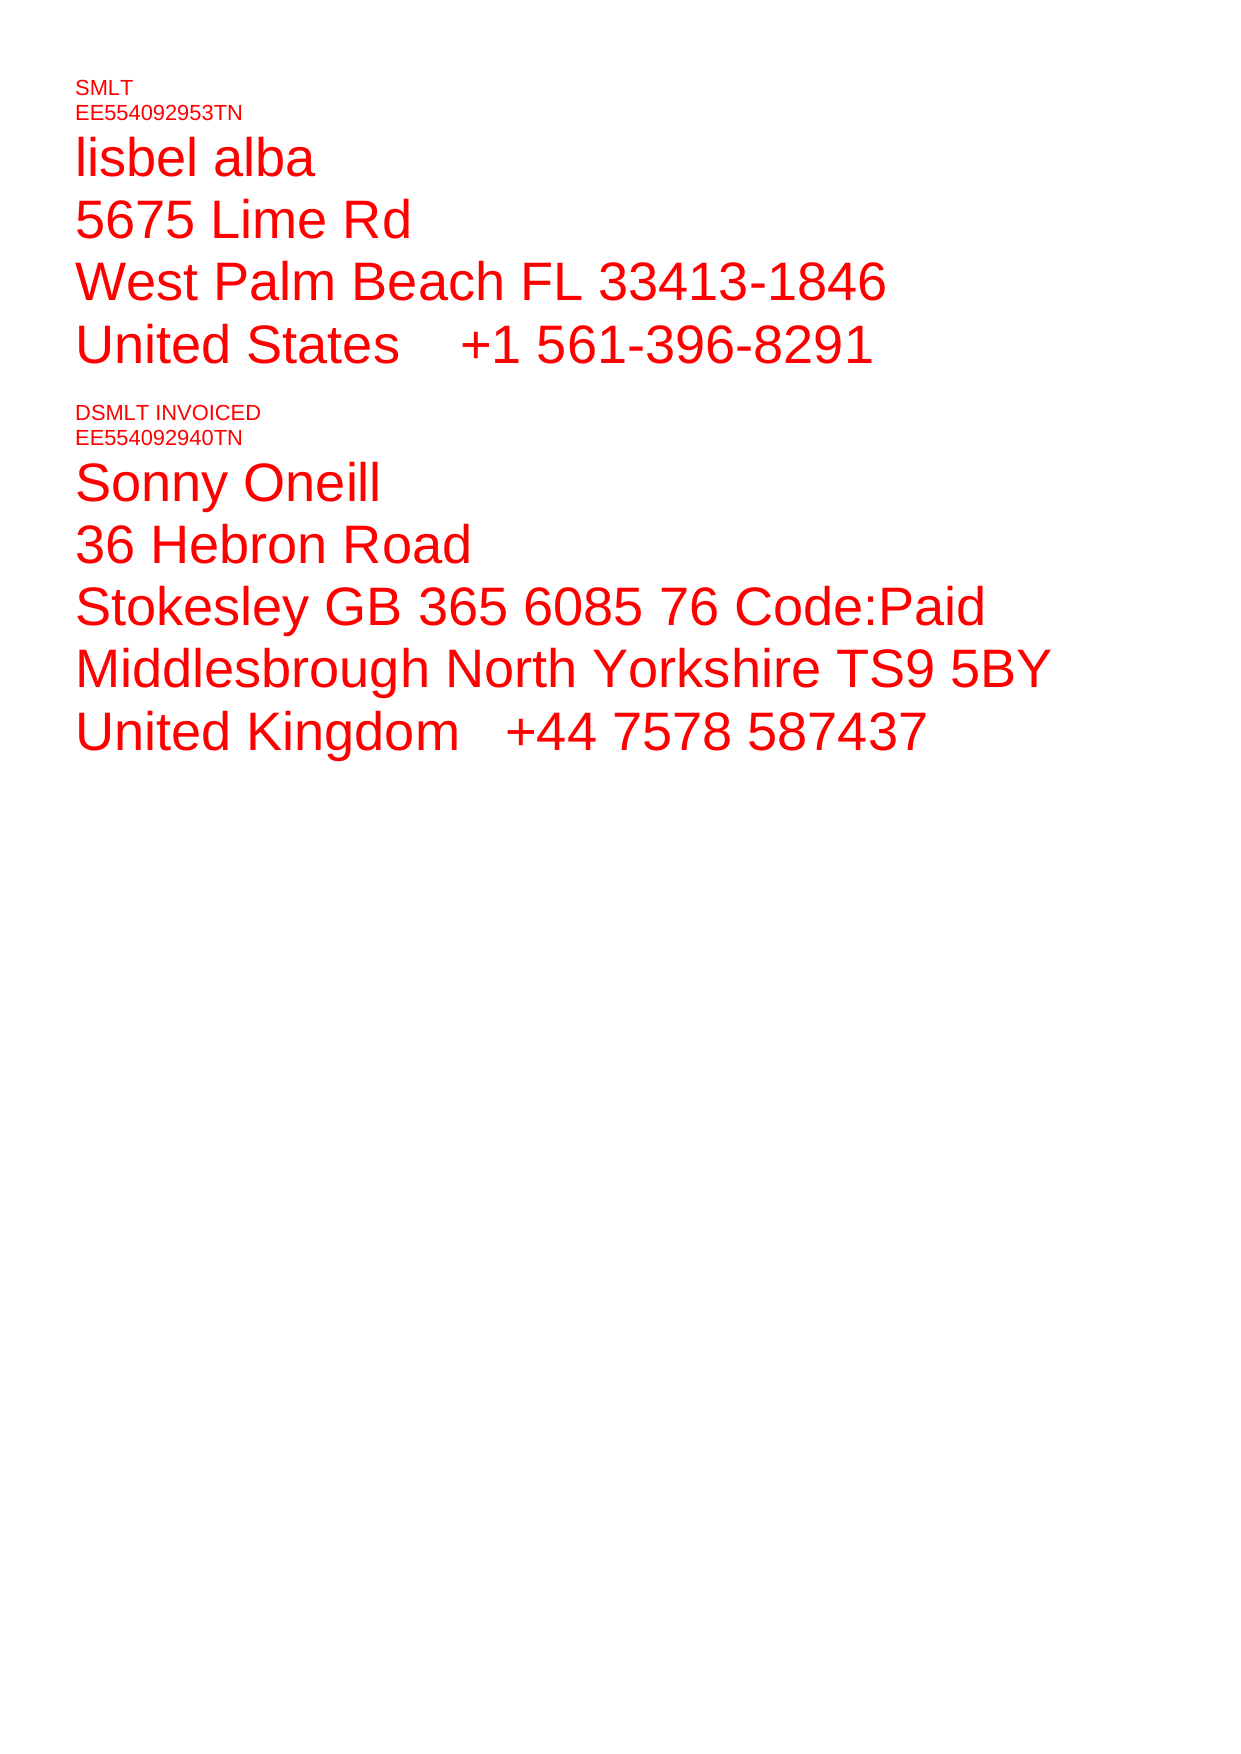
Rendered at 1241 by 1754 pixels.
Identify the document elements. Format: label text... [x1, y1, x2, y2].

text lisbel alba [75, 125, 1165, 188]
text EE554092953TN [75, 100, 1165, 125]
text Sonny Oneill [75, 450, 1165, 512]
text Middlesbrough North Yorkshire TS9 5BY [75, 637, 1165, 699]
text 36 Hebron Road [75, 512, 1165, 575]
text SMLT [75, 75, 1165, 100]
text EE554092940TN [75, 425, 1165, 450]
text 5675 Lime Rd [75, 188, 1165, 250]
text Stokesley GB 365 6085 76 Code:Paid [75, 575, 1165, 637]
text United Kingdom +44 7578 587437 [75, 699, 1165, 762]
text DSMLT INVOICED [75, 400, 1165, 425]
text United States +1 561-396-8291 [75, 312, 1165, 374]
text West Palm Beach FL 33413-1846 [75, 250, 1165, 312]
